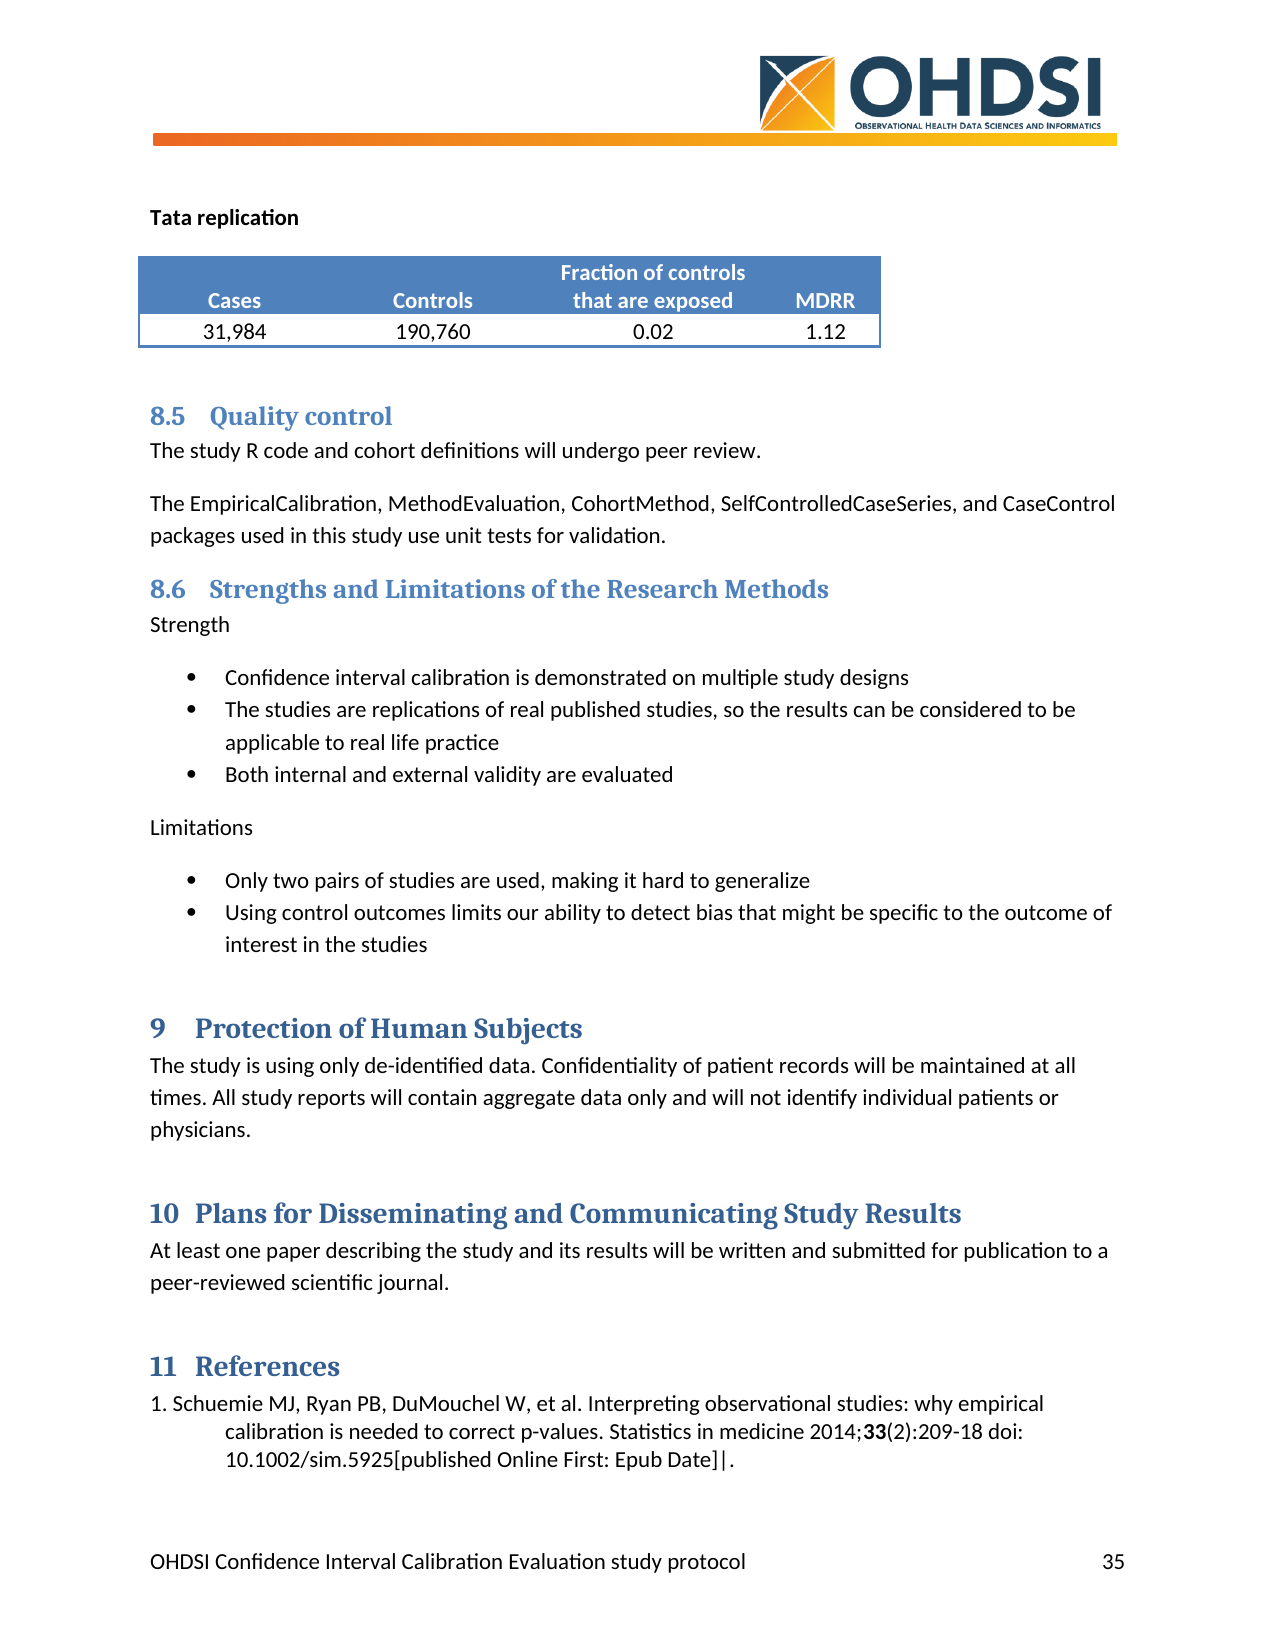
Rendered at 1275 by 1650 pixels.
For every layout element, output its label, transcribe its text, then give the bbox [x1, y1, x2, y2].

subtitle Quality control [150, 401, 1125, 432]
list Using control outcomes limits our ability to detect bias that might be specific to the outcome of interest in the studies [187, 898, 1125, 958]
subtitle Strengths and Limitations of the Research Methods [150, 574, 1125, 606]
text The EmpiricalCalibration, MethodEvaluation, CohortMethod, SelfControlledCaseSeries, and CaseControl packages used in this study use unit tests for validation. [150, 489, 1125, 549]
text At least one paper describing the study and its results will be written and submitted for publication to a peer-reviewed scientific journal. [150, 1236, 1125, 1296]
text 1. Schuemie MJ, Ryan PB, DuMouchel W, et al. Interpreting observational studies: why empirical calibration is needed to correct p-values. Statistics in medicine 2014;33(2):209-18 doi: 10.1002/sim.5925[published Online First: Epub Date]|. [150, 1389, 1125, 1473]
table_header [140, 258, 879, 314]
list Only two pairs of studies are used, making it hard to generalize [187, 866, 1125, 894]
text The study is using only de-identified data. Confidentiality of patient records will be maintained at all times. All study reports will contain aggregate data only and will not identify individual patients or physicians. [150, 1051, 1125, 1143]
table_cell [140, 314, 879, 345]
text The study R code and cohort definitions will undergo peer review. [150, 436, 1125, 464]
subtitle References [150, 1350, 1125, 1384]
list Confidence interval calibration is demonstrated on multiple study designs [187, 663, 1125, 691]
subtitle Protection of Human Subjects [150, 1012, 1125, 1046]
text Strength [150, 610, 1125, 638]
text Tata replication [150, 203, 1125, 231]
list The studies are replications of real published studies, so the results can be considered to be applicable to real life practice [187, 695, 1125, 756]
picture [742, 42, 1118, 145]
subtitle Plans for Disseminating and Communicating Study Results [150, 1197, 1125, 1231]
list Both internal and external validity are evaluated [187, 760, 1125, 788]
text Limitations [150, 813, 1125, 841]
